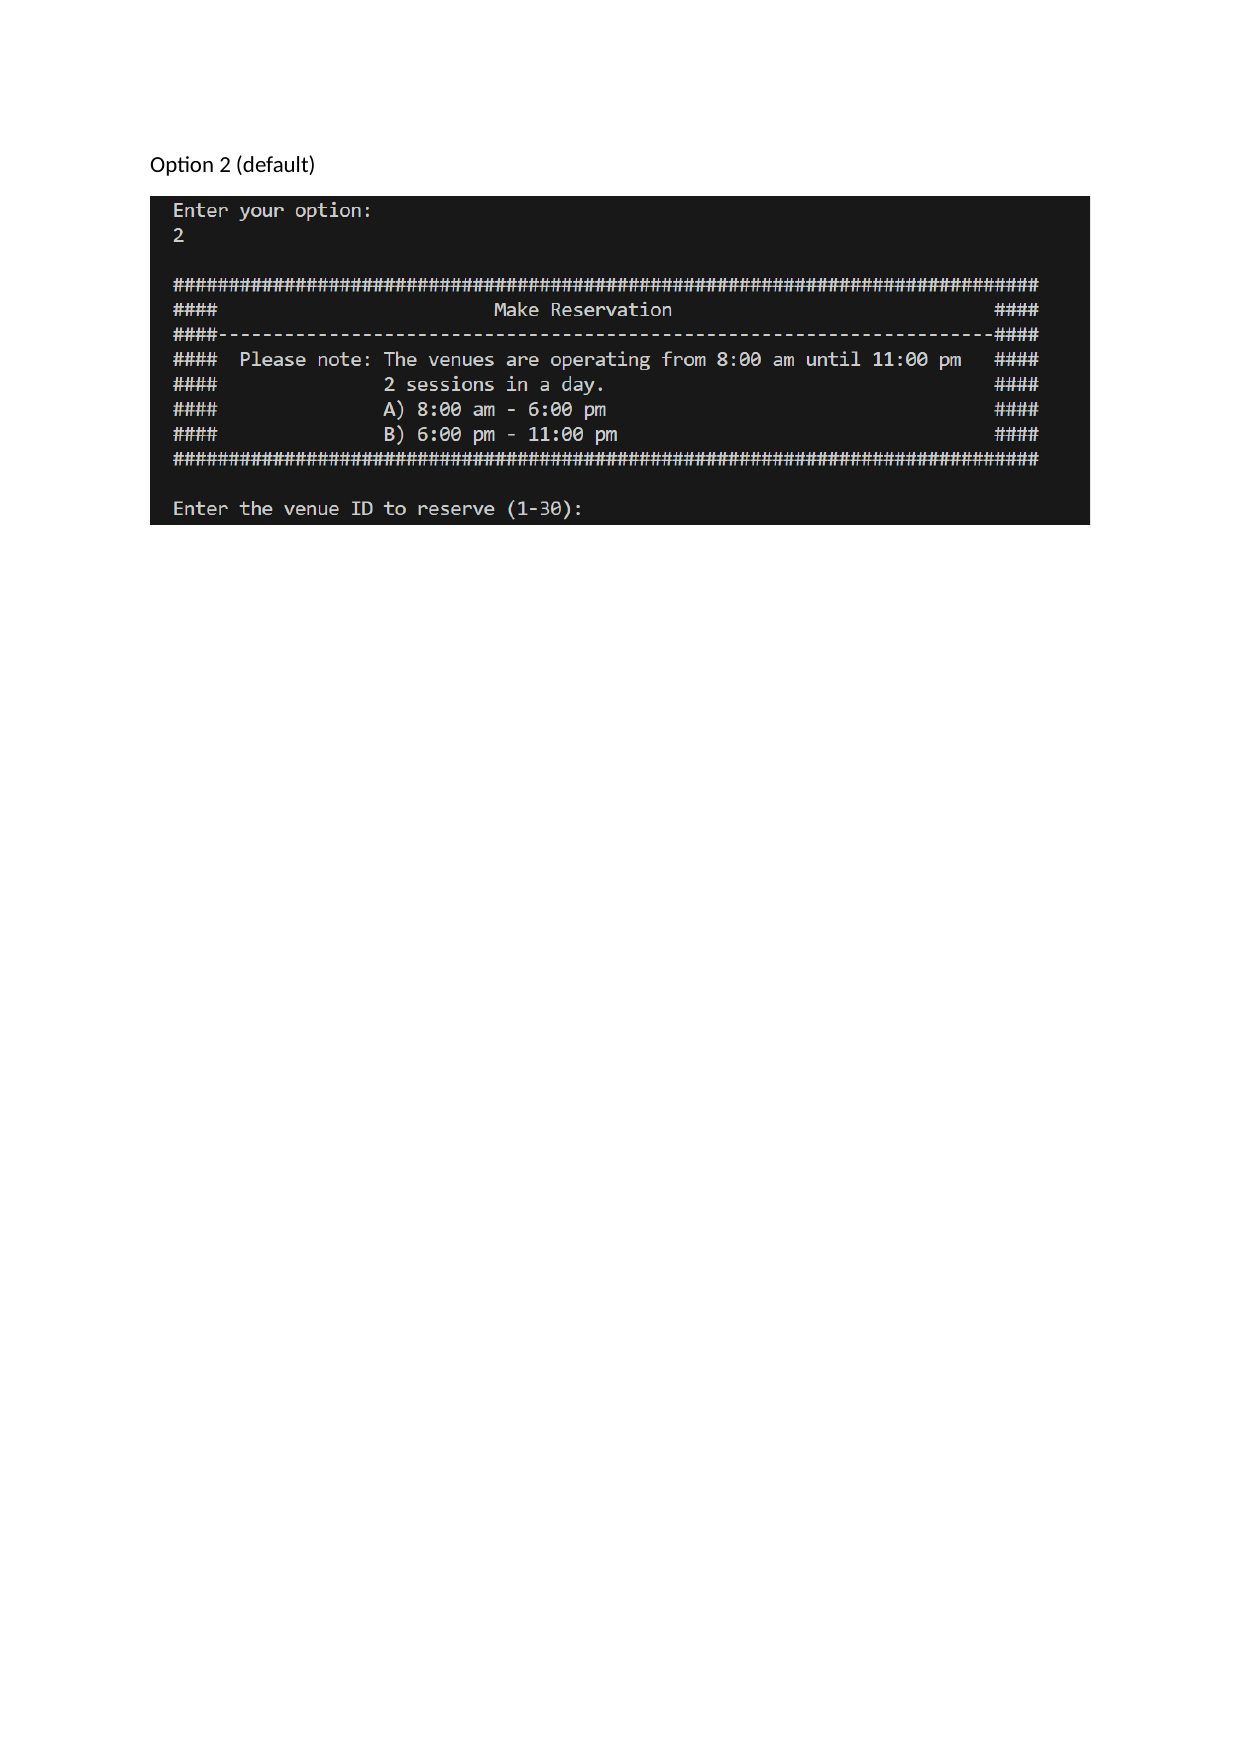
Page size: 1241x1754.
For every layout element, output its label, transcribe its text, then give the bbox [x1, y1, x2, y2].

text Option 2 (default) [150, 150, 1090, 178]
picture [150, 196, 1091, 525]
